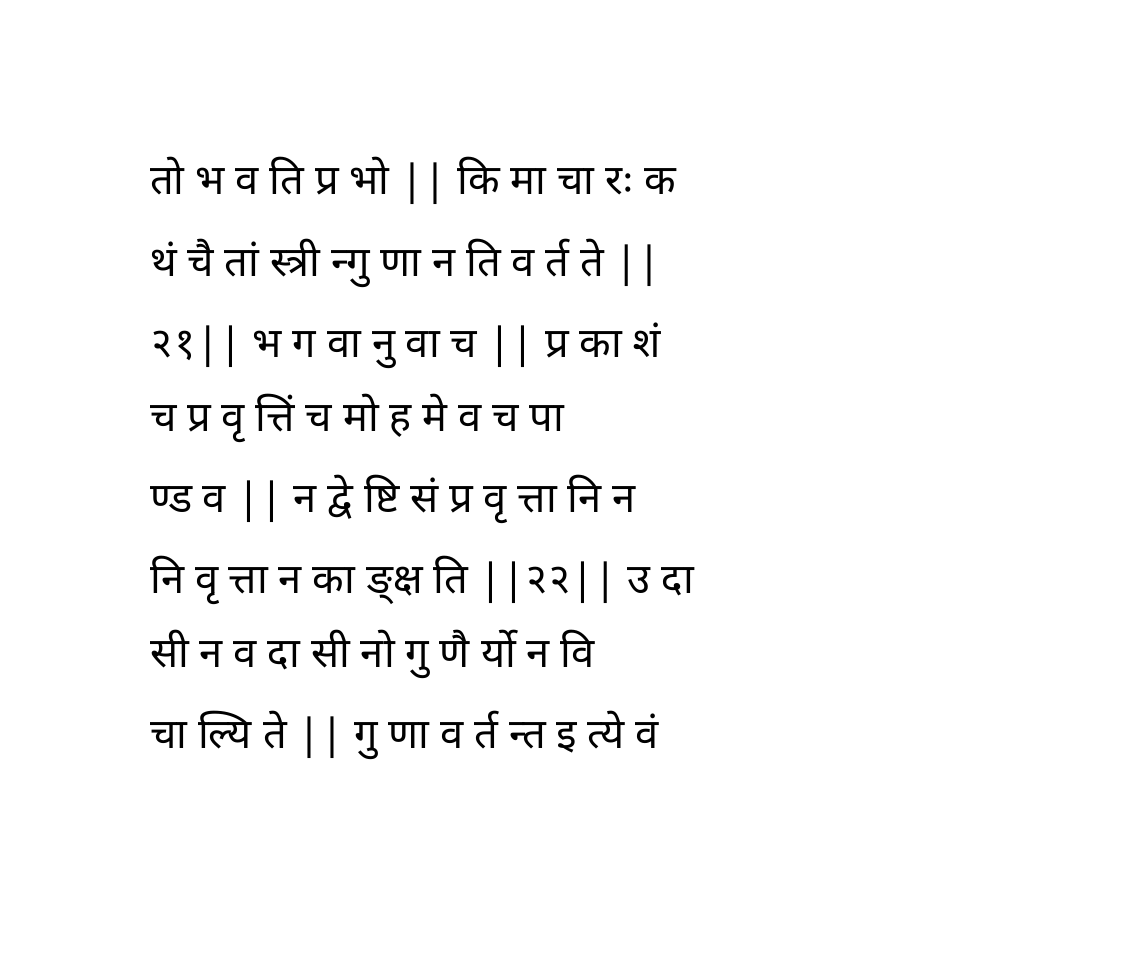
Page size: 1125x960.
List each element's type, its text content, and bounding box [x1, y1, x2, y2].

text थं चै तां स्त्री न्गु णा न ति व र्त ते || [150, 231, 975, 293]
text चा ल्यि ते || गु णा व र्त न्त इ त्ये वं [150, 704, 975, 766]
text २१|| भ ग वा नु वा च || प्र का शं [150, 313, 975, 374]
text सी न व दा सी नो गु णै र्यो न वि [150, 631, 975, 685]
text ण्ड व || न द्वे ष्टि सं प्र वृ त्ता नि न [150, 468, 975, 529]
text नि वृ त्ता न का ङ्क्ष ति ||२२|| उ दा [150, 549, 975, 611]
text तो भ व ति प्र भो || कि मा चा रः क [150, 150, 975, 212]
text च प्र वृ त्तिं च मो ह मे व च पा [150, 394, 975, 448]
